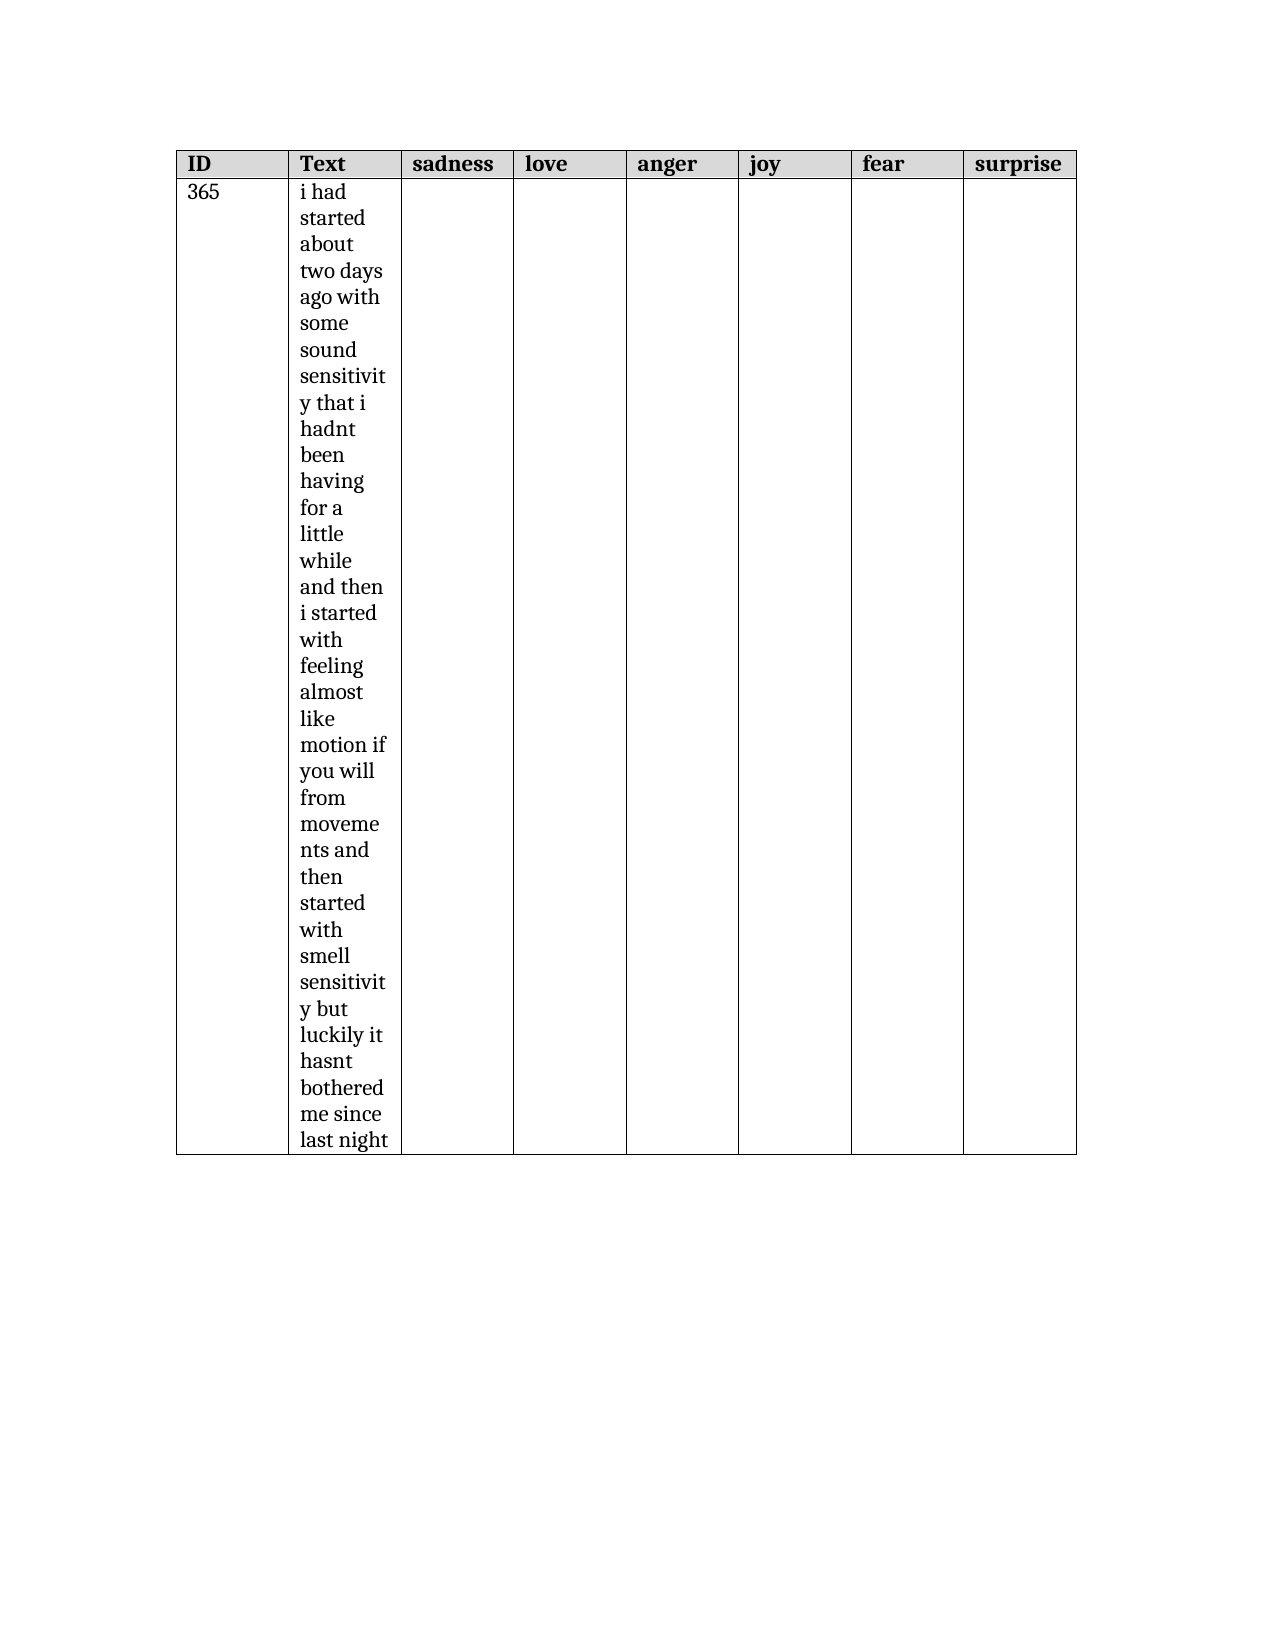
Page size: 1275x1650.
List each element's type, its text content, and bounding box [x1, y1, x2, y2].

table_cell 365 [177, 179, 288, 1153]
table_cell [852, 179, 963, 1153]
table_header ID [177, 151, 288, 177]
table_cell [627, 179, 738, 1153]
table_header anger [627, 151, 738, 177]
table_header Text [289, 151, 401, 177]
table_cell [514, 179, 626, 1153]
table_cell i had started about two days ago with some sound sensitivity that i hadnt been having for a little while and then i started with feeling almost like motion if you will from movements and then started with smell sensitivity but luckily it hasnt bothered me since last night [289, 179, 401, 1153]
table_cell [739, 179, 851, 1153]
table_header fear [852, 151, 963, 177]
table_header sadness [402, 151, 513, 177]
table_cell [402, 179, 513, 1153]
table_header love [514, 151, 626, 177]
table_header joy [739, 151, 851, 177]
table_header surprise [964, 151, 1076, 177]
table_cell [964, 179, 1076, 1153]
